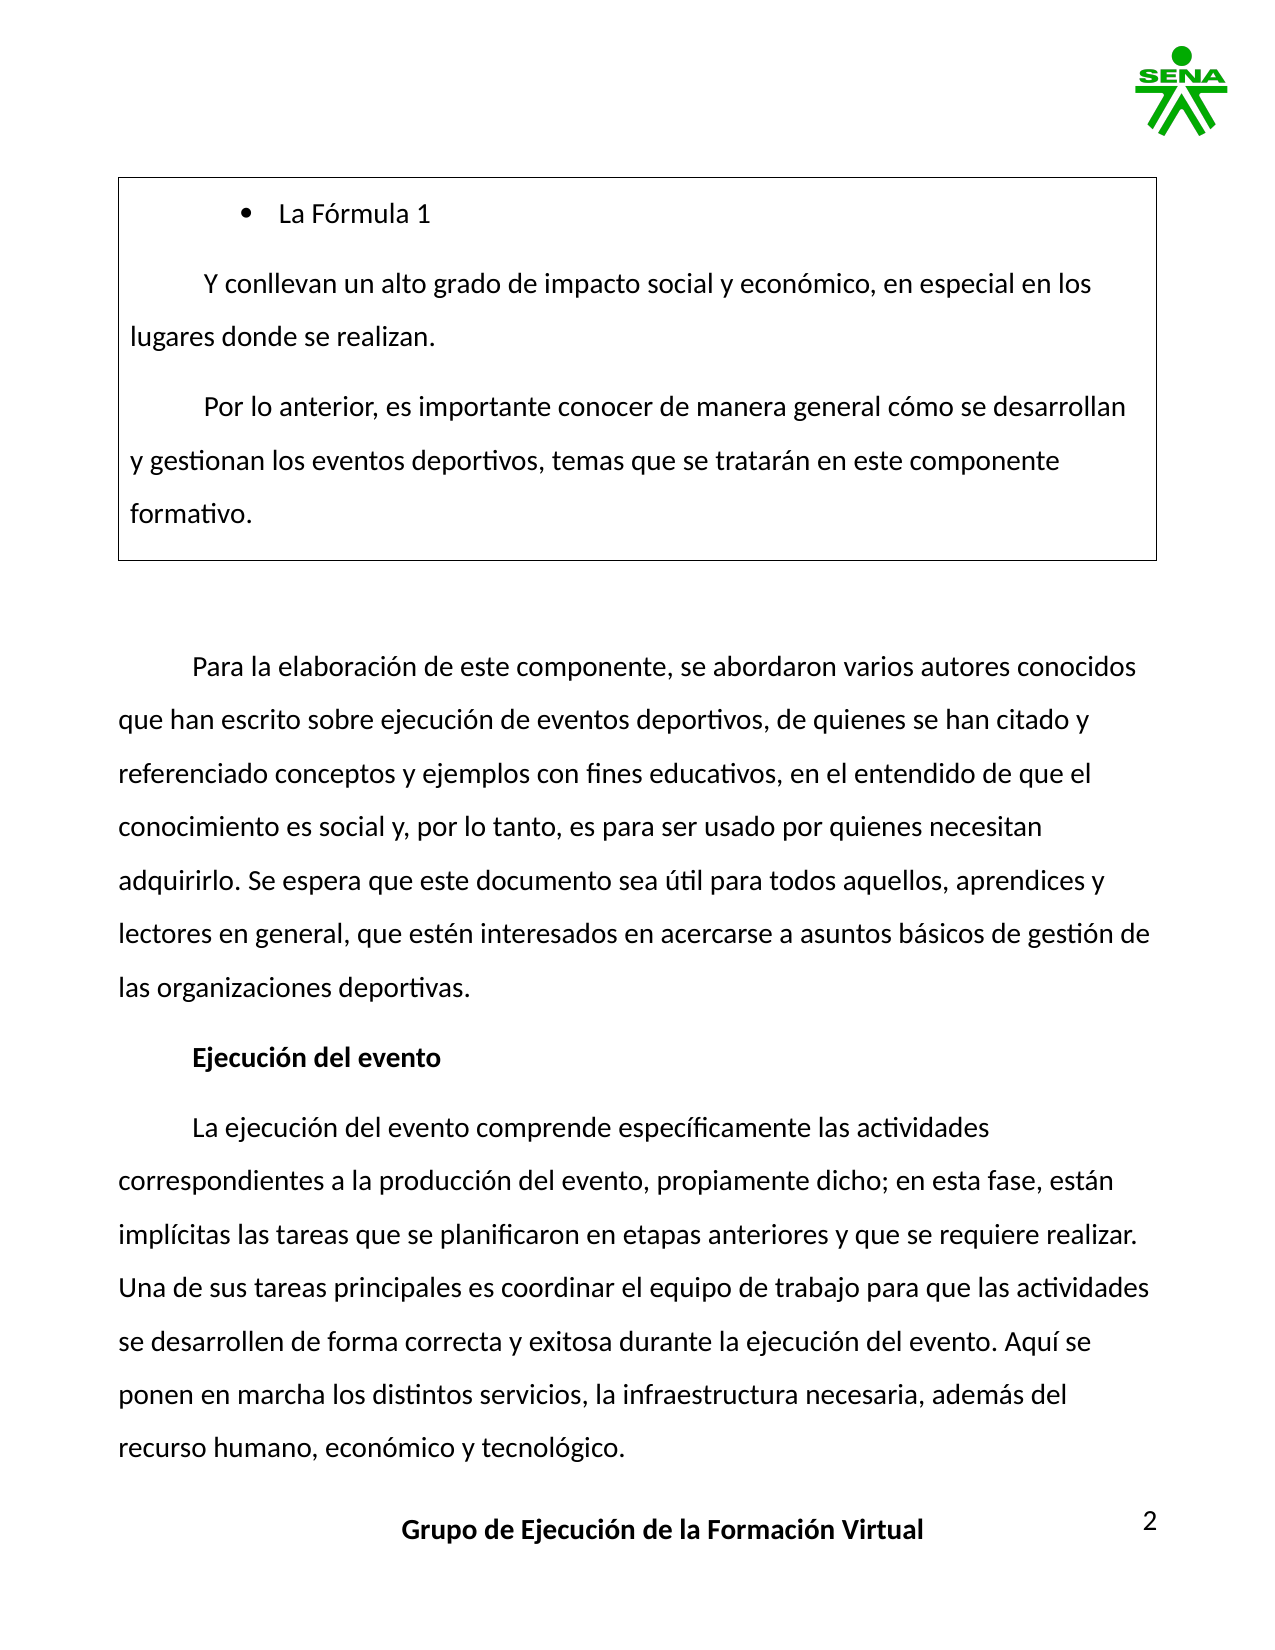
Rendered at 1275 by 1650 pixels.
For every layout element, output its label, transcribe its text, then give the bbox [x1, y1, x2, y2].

picture [1135, 46, 1228, 136]
text Para la elaboración de este componente, se abordaron varios autores conocidos que han escrito sobre ejecución de eventos deportivos, de quienes se han citado y referenciado conceptos y ejemplos con fines educativos, en el entendido de que el conocimiento es social y, por lo tanto, es para ser usado por quienes necesitan adquirirlo. Se espera que este documento sea útil para todos aquellos, aprendices y lectores en general, que estén interesados en acercarse a asuntos básicos de gestión de las organizaciones deportivas. [118, 648, 1157, 1004]
text La ejecución del evento comprende específicamente las actividades correspondientes a la producción del evento, propiamente dicho; en esta fase, están implícitas las tareas que se planificaron en etapas anteriores y que se requiere realizar. Una de sus tareas principales es coordinar el equipo de trabajo para que las actividades se desarrollen de forma correcta y exitosa durante la ejecución del evento. Aquí se ponen en marcha los distintos servicios, la infraestructura necesaria, además del recurso humano, económico y tecnológico. [118, 1109, 1157, 1465]
text Ejecución del evento [118, 1039, 1157, 1074]
